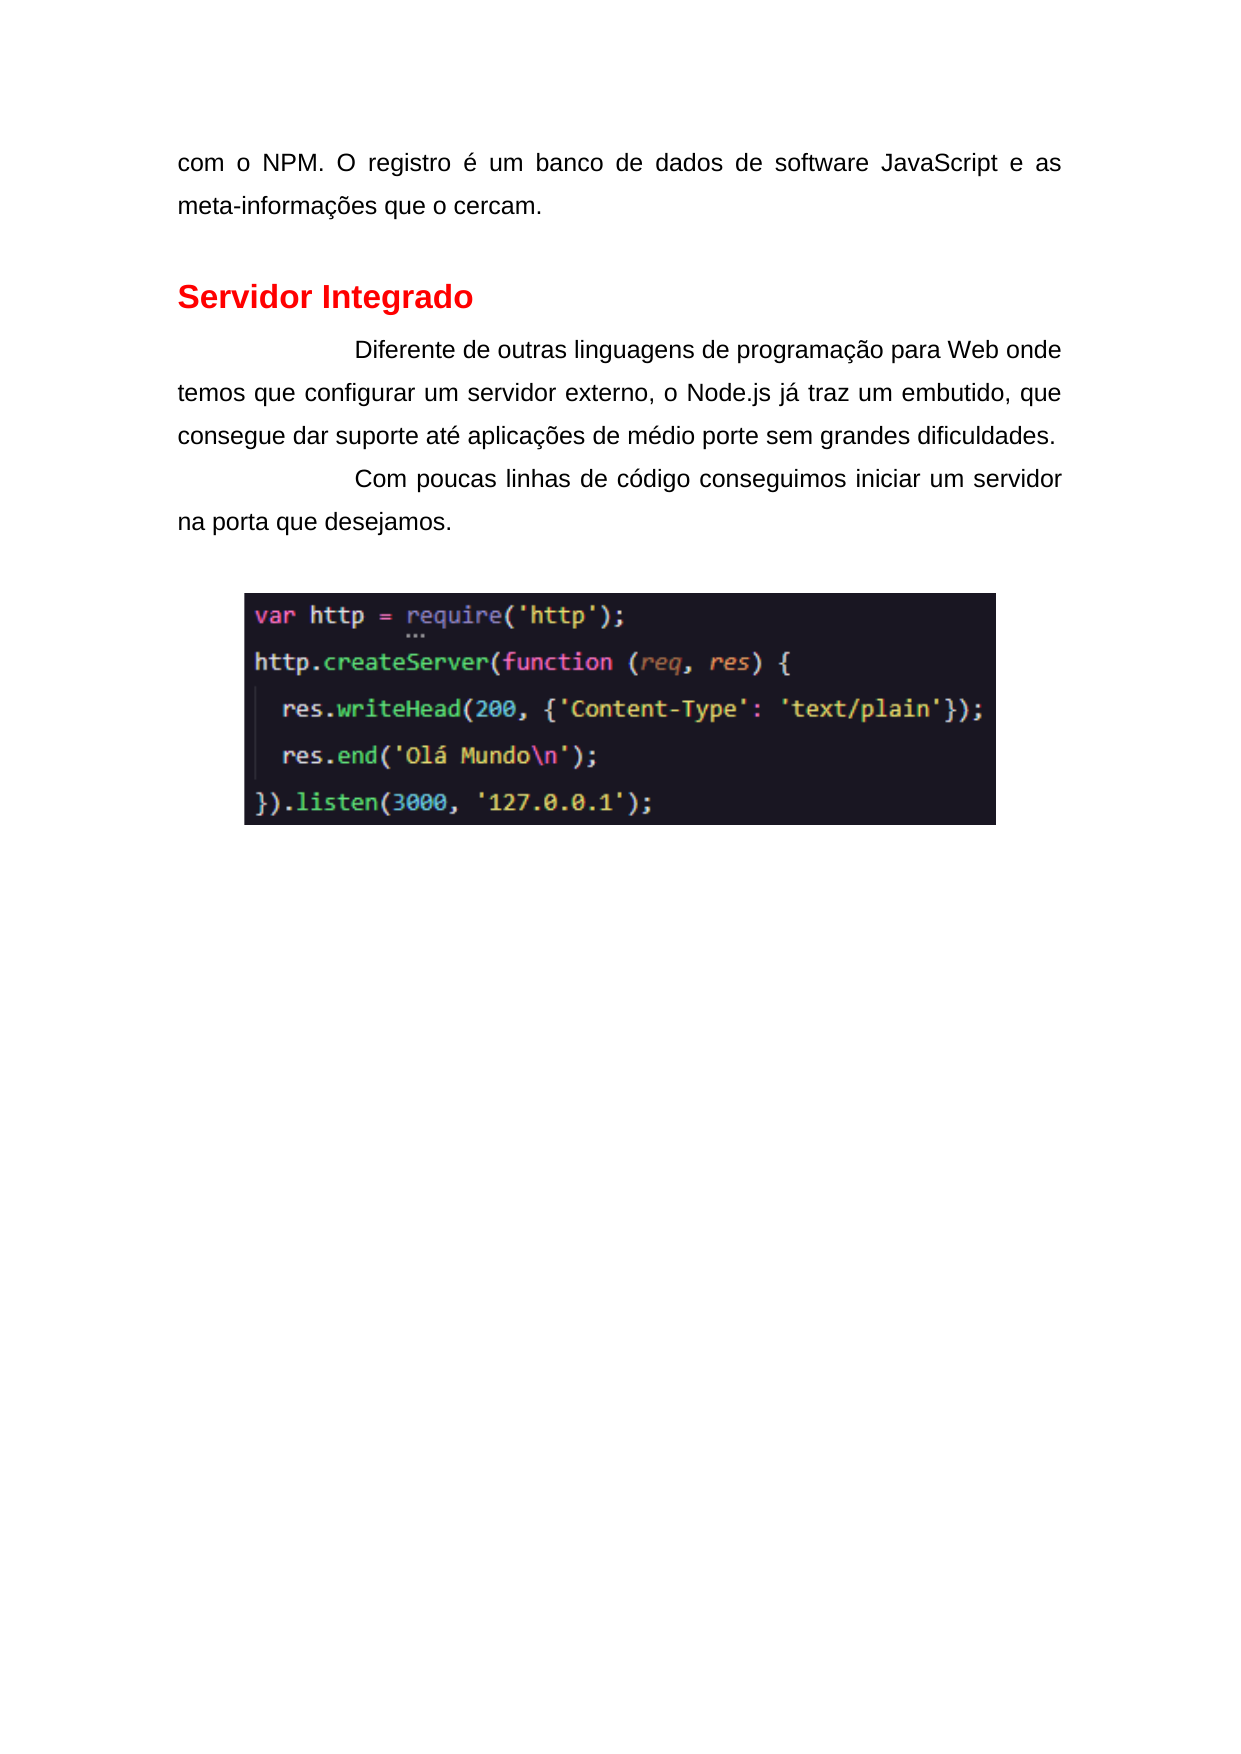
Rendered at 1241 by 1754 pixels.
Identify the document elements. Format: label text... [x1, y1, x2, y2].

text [177, 148, 1063, 219]
picture [244, 593, 996, 825]
text Com poucas linhas de código conseguimos iniciar um servidor na porta que desejamos. [177, 464, 1063, 536]
text Diferente de outras linguagens de programação para Web onde temos que configurar um servidor externo, o Node.js já traz um embutido, que consegue dar suporte até aplicações de médio porte sem grandes dificuldades. [177, 334, 1063, 449]
text Servidor Integrado [177, 277, 1063, 315]
